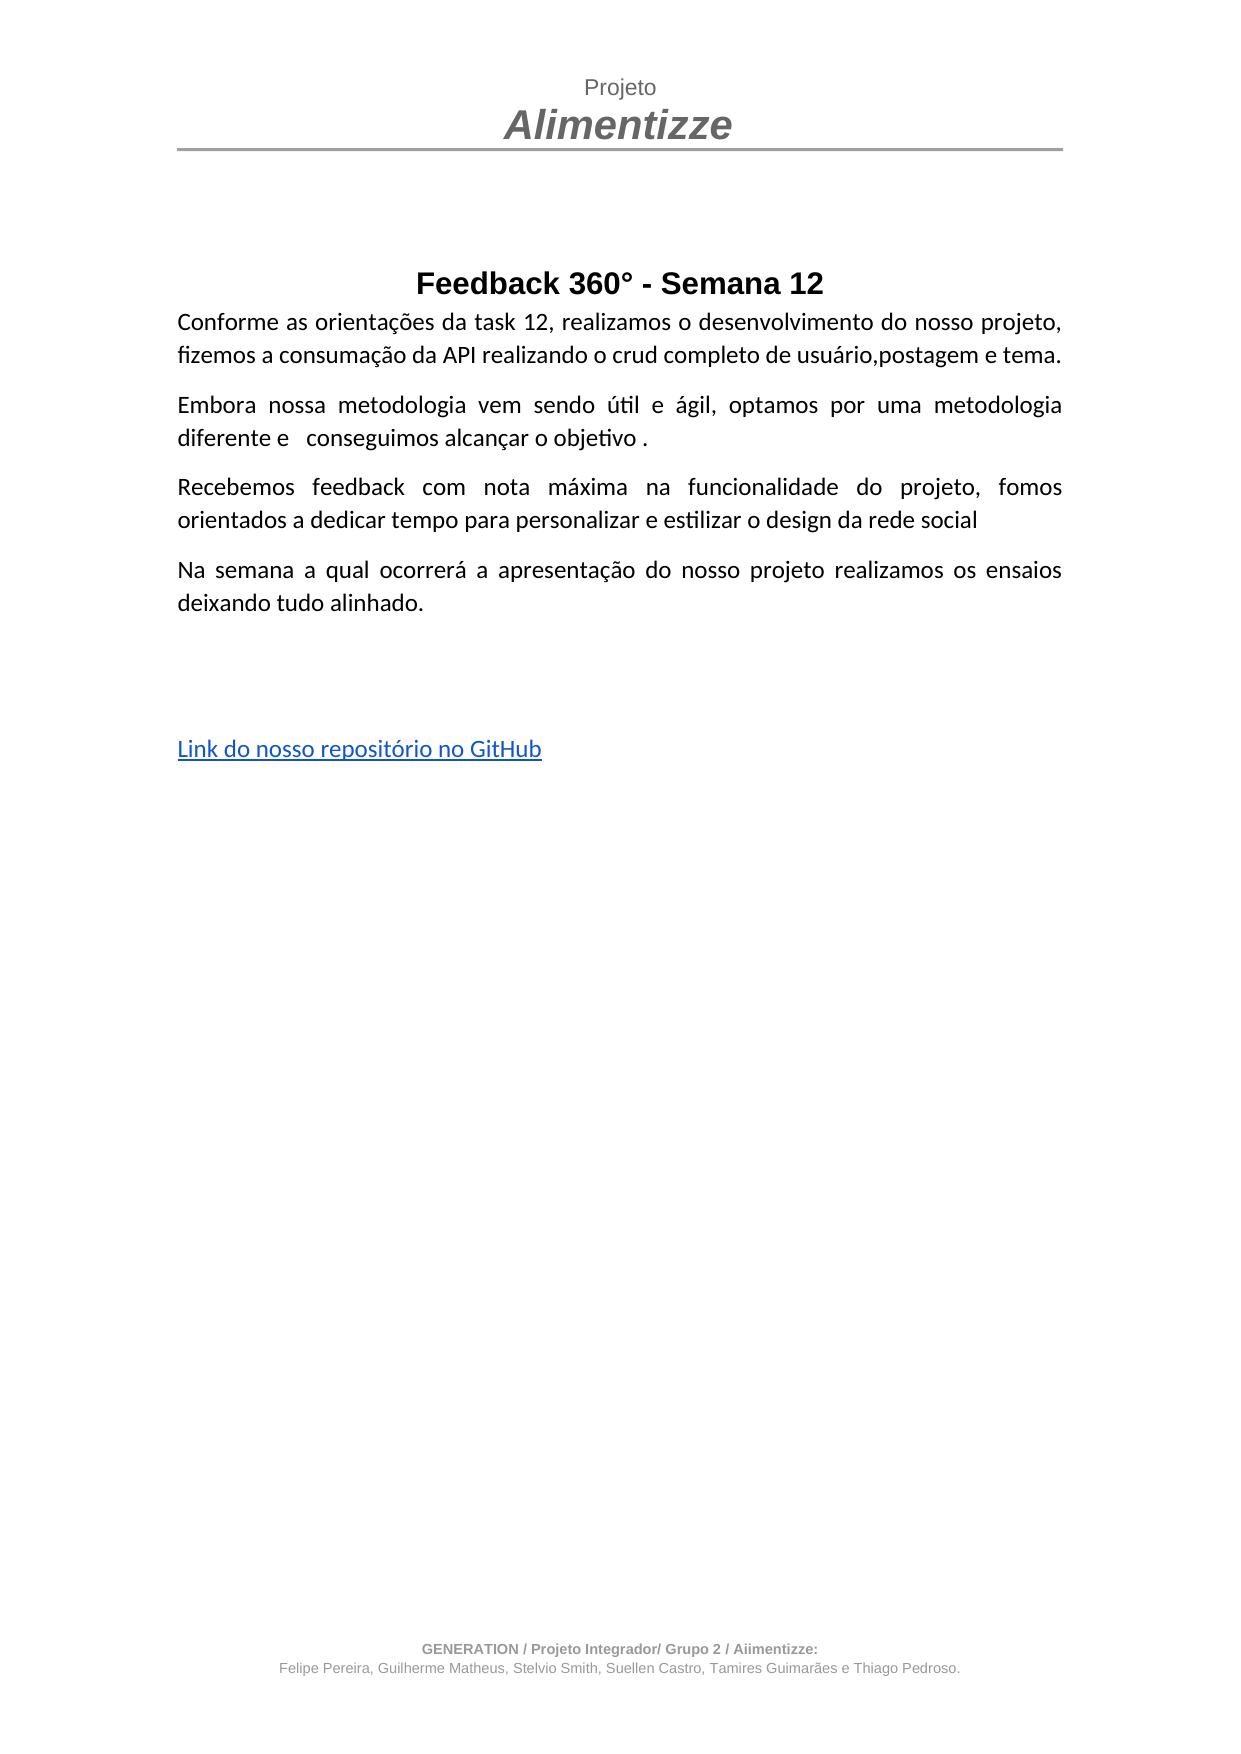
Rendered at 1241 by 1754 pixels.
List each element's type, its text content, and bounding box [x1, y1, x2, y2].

text Feedback 360° - Semana 12 [177, 265, 1063, 301]
text Link do nosso repositório no GitHub [177, 733, 1063, 763]
text Recebemos feedback com nota máxima na funcionalidade do projeto, fomos orientados a dedicar tempo para personalizar e estilizar o design da rede social [177, 471, 1063, 535]
text Na semana a qual ocorrerá a apresentação do nosso projeto realizamos os ensaios deixando tudo alinhado. [177, 554, 1063, 617]
text Conforme as orientações da task 12, realizamos o desenvolvimento do nosso projeto, fizemos a consumação da API realizando o crud completo de usuário,postagem e tema. [177, 306, 1063, 370]
text Embora nossa metodologia vem sendo útil e ágil, optamos por uma metodologia diferente e conseguimos alcançar o objetivo . [177, 389, 1063, 452]
